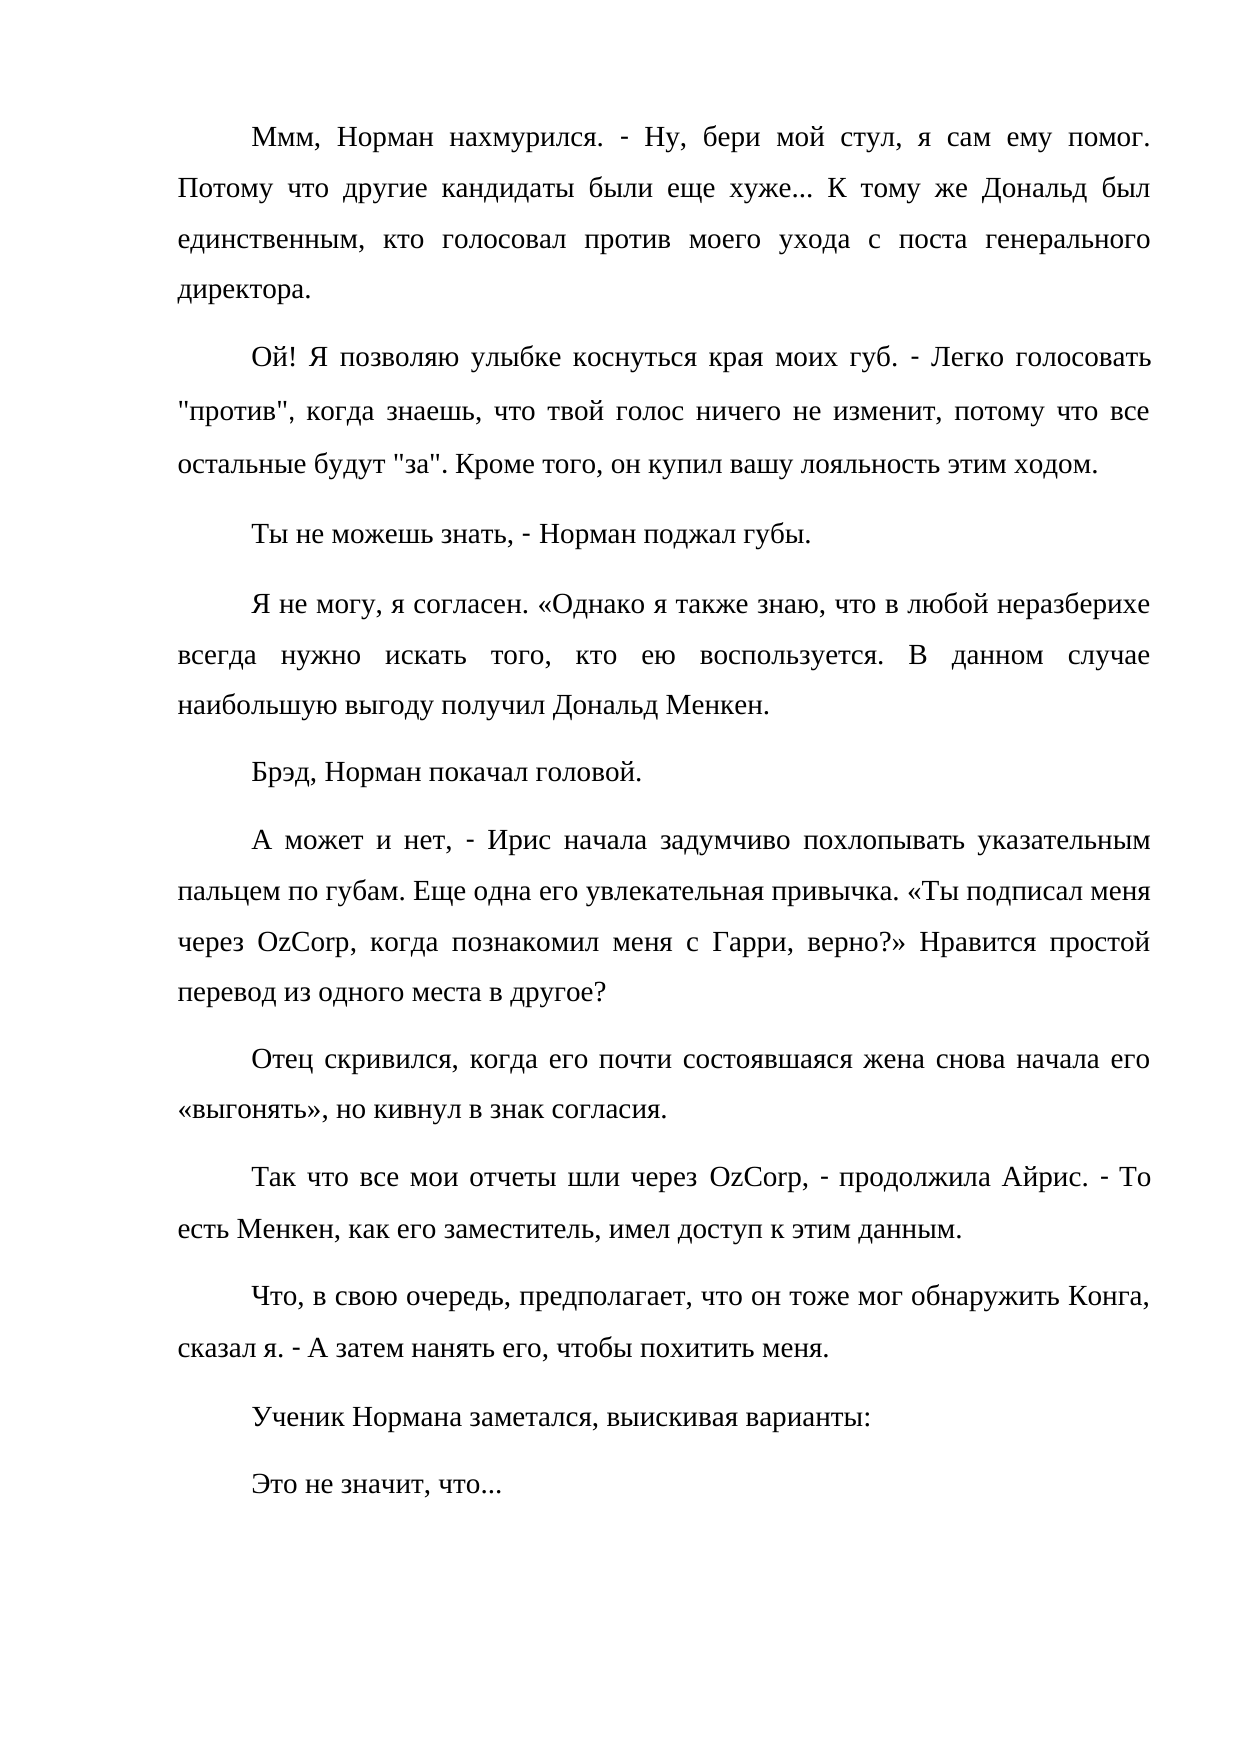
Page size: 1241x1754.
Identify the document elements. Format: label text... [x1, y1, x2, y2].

text Ты не можешь знать, - Норман поджал губы. [177, 515, 1152, 551]
text Брэд, Норман покачал головой. [177, 754, 1152, 788]
text Так что все мои отчеты шли через OzCorp, - продолжила Айрис. - То есть Менкен, как его заместитель, имел доступ к этим данным. [177, 1158, 1152, 1244]
text А может и нет, - Ирис начала задумчиво похлопывать указательным пальцем по губам. Еще одна его увлекательная привычка. «Ты подписал меня через OzCorp, когда познакомил меня с Гарри, верно?» Нравится простой перевод из одного места в другое? [177, 821, 1152, 1008]
text Ученик Нормана заметался, выискивая варианты: [177, 1399, 1152, 1433]
text Это не значит, что... [177, 1466, 1152, 1500]
text Отец скривился, когда его почти состоявшаяся жена снова начала его «выгонять», но кивнул в знак согласия. [177, 1041, 1152, 1125]
text Ммм, Норман нахмурился. - Ну, бери мой стул, я сам ему помог. Потому что другие кандидаты были еще хуже... К тому же Дональд был единственным, кто голосовал против моего ухода с поста генерального директора. [177, 118, 1152, 305]
text Ой! Я позволяю улыбке коснуться края моих губ. - Легко голосовать "против", когда знаешь, что твой голос ничего не изменит, потому что все остальные будут "за". Кроме того, он купил вашу лояльность этим ходом. [177, 338, 1152, 481]
text Что, в свою очередь, предполагает, что он тоже мог обнаружить Конга, сказал я. - А затем нанять его, чтобы похитить меня. [177, 1278, 1152, 1365]
text Я не могу, я согласен. «Однако я также знаю, что в любой неразберихе всегда нужно искать того, кто ею воспользуется. В данном случае наибольшую выгоду получил Дональд Менкен. [177, 587, 1152, 721]
